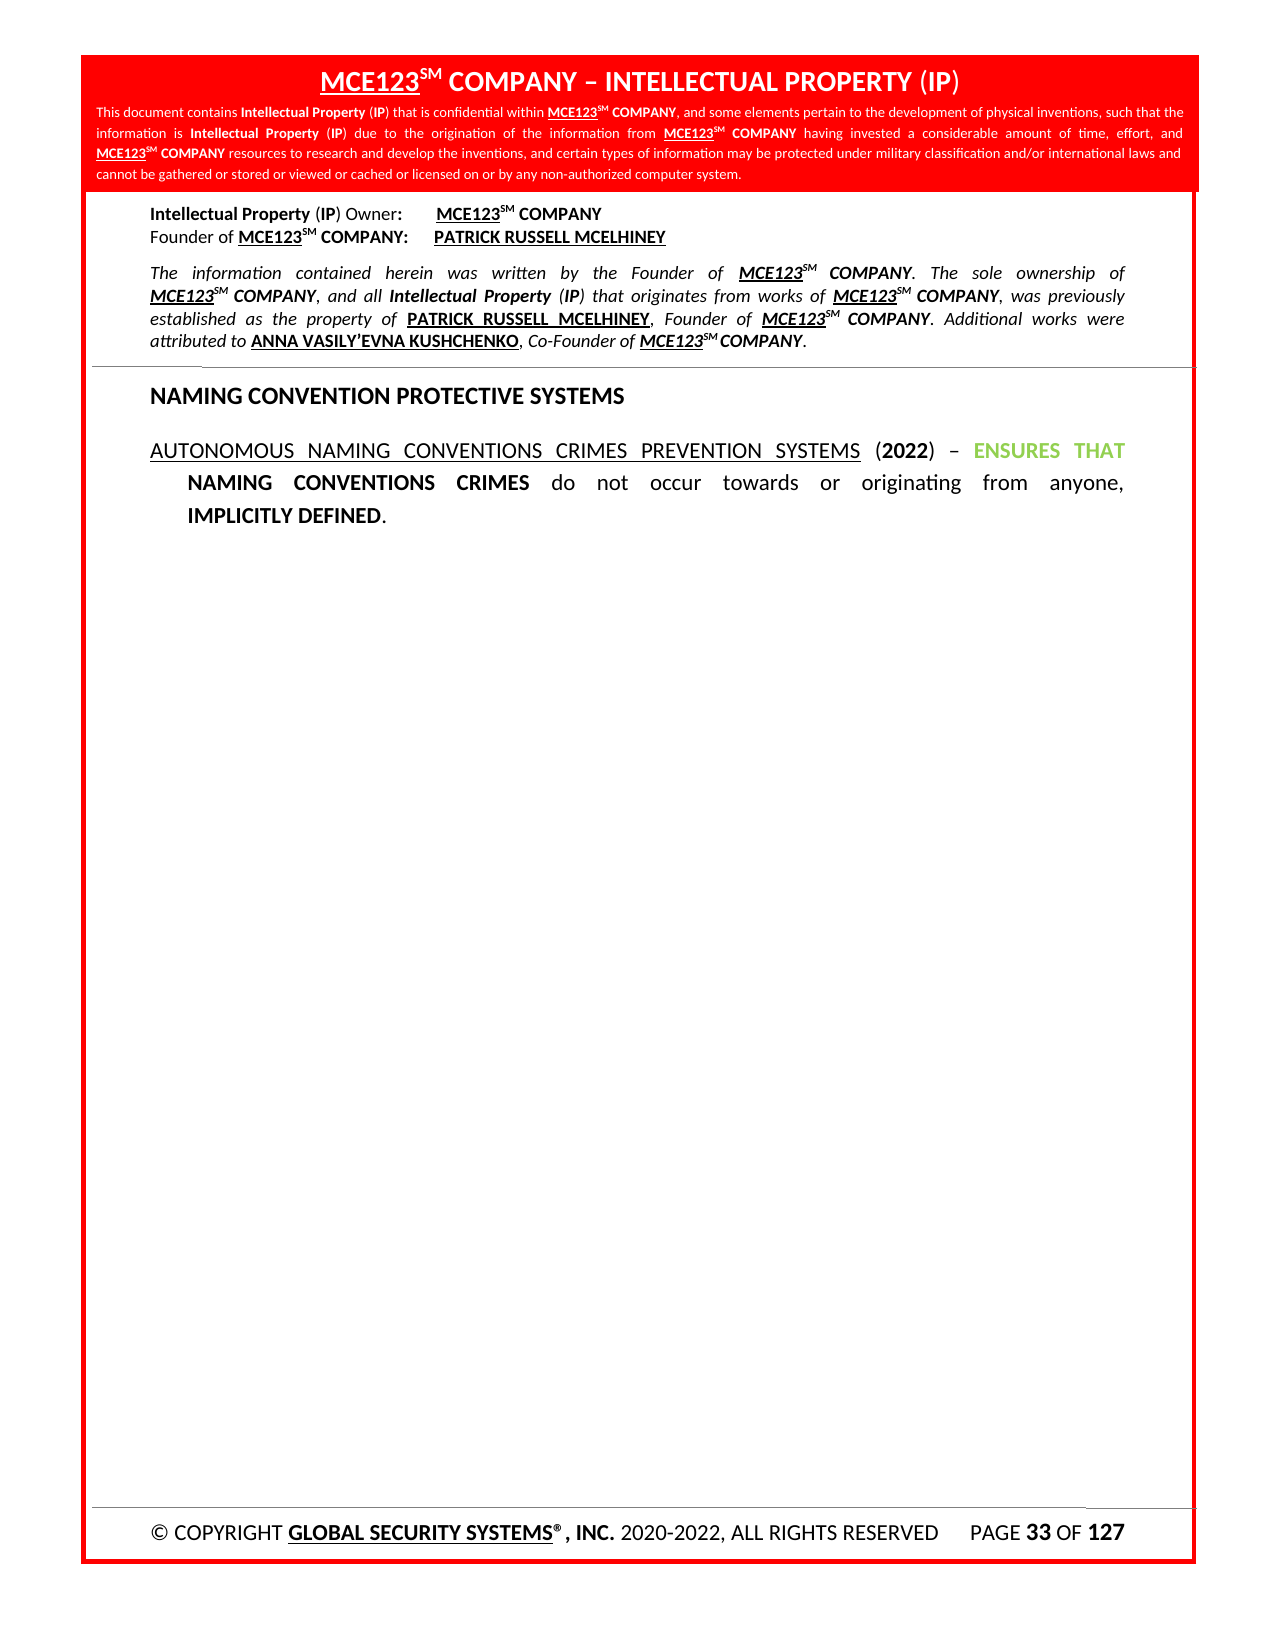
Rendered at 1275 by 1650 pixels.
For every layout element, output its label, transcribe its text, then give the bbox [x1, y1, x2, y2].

text AUTONOMOUS NAMING CONVENTIONS CRIMES PREVENTION SYSTEMS (2022) – ENSURES THAT NAMING CONVENTIONS CRIMES do not occur towards or originating from anyone, IMPLICITLY DEFINED. [150, 436, 1125, 529]
text NAMING CONVENTION PROTECTIVE SYSTEMS [150, 381, 1125, 411]
